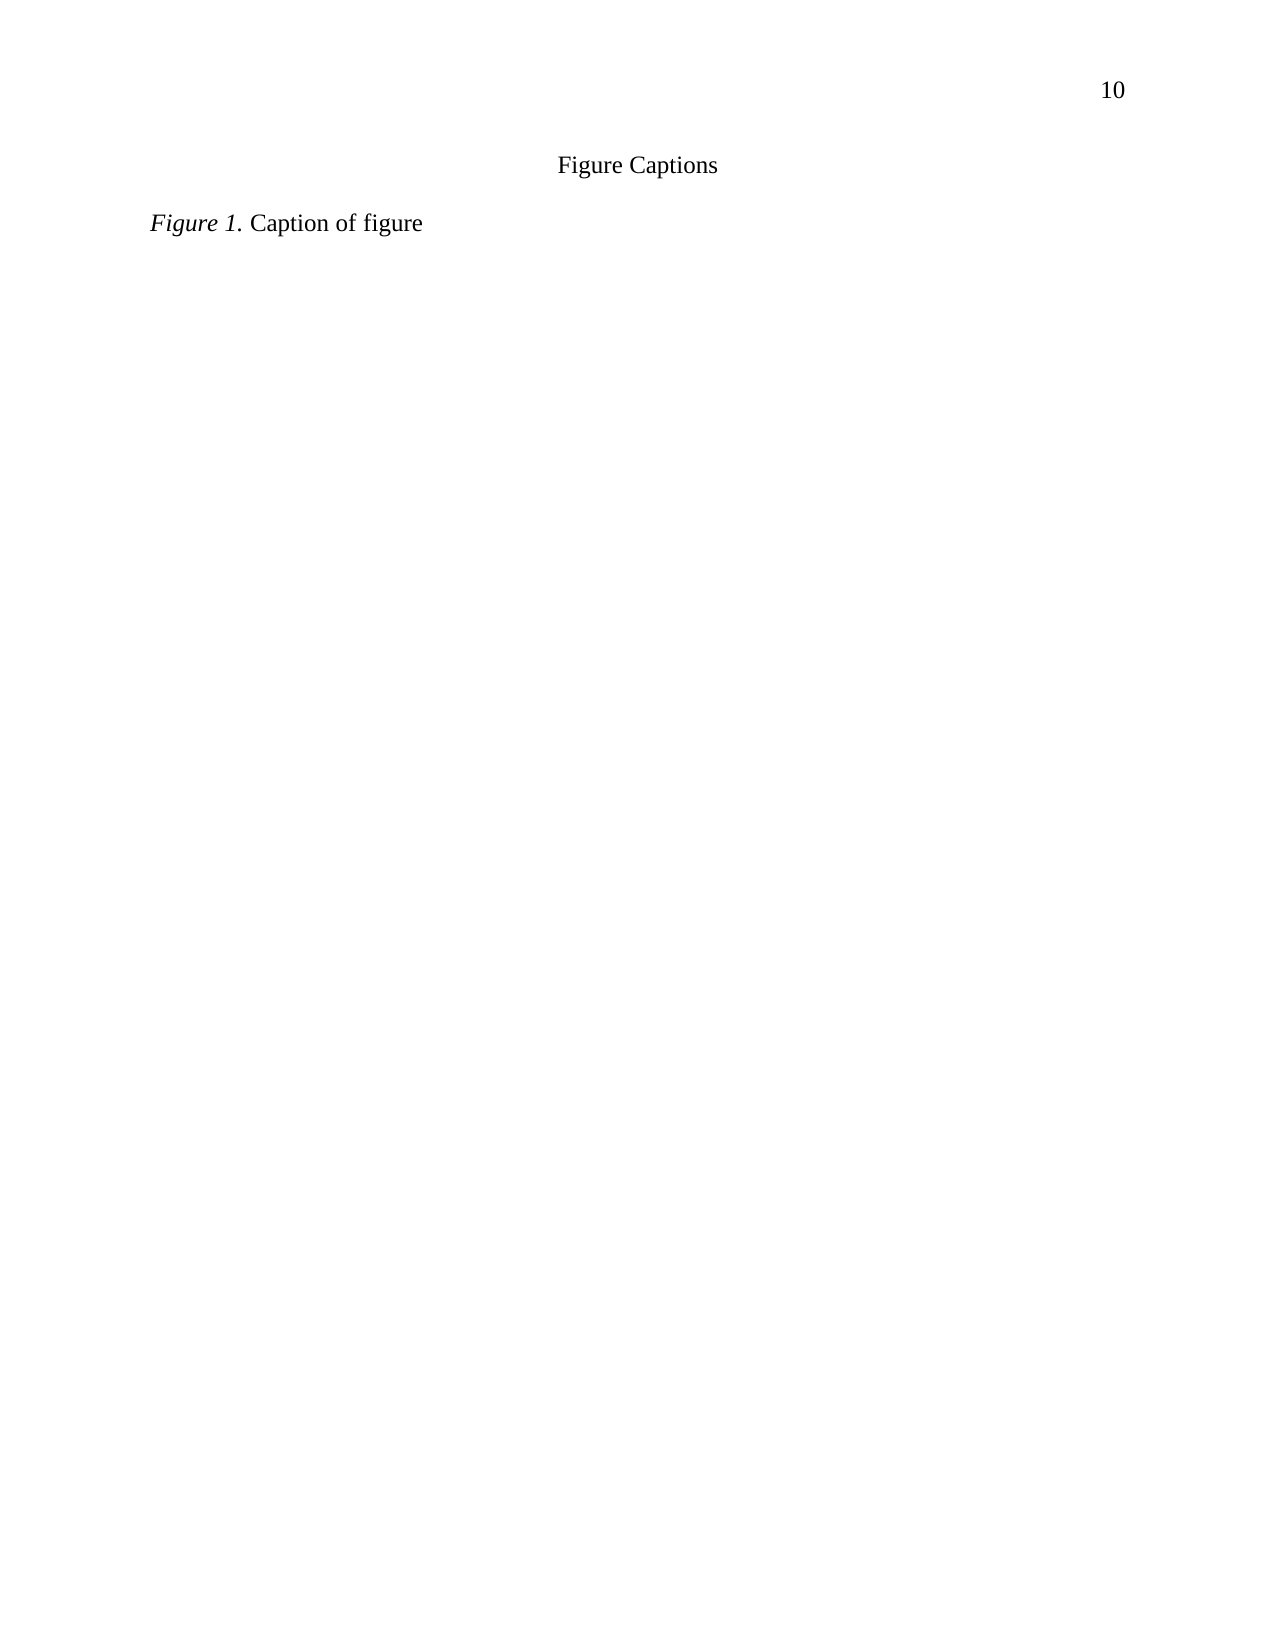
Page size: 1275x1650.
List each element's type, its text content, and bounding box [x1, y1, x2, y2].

subtitle Figure Captions [150, 150, 1125, 179]
text Figure 1. Caption of figure [150, 208, 1125, 237]
